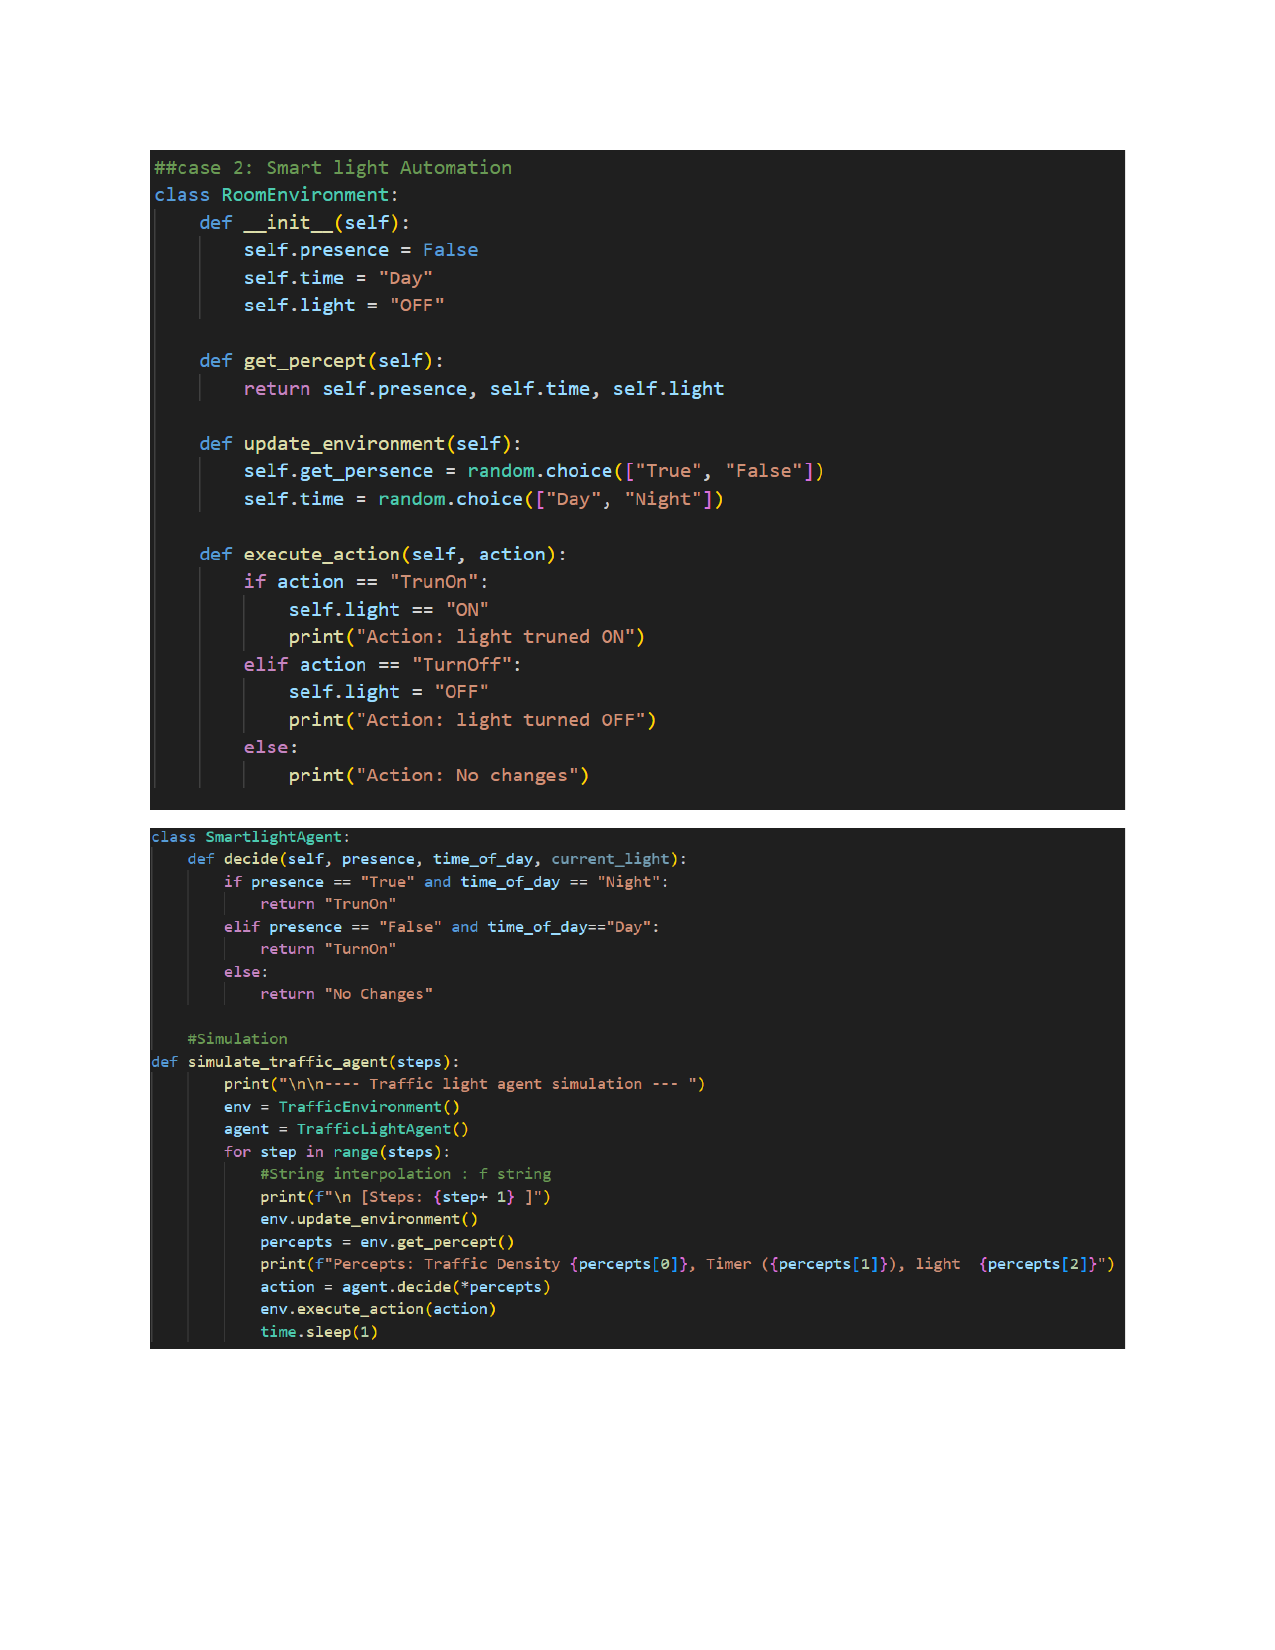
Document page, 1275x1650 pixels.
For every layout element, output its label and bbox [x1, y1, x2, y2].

picture [150, 828, 1125, 1349]
picture [150, 150, 1125, 810]
